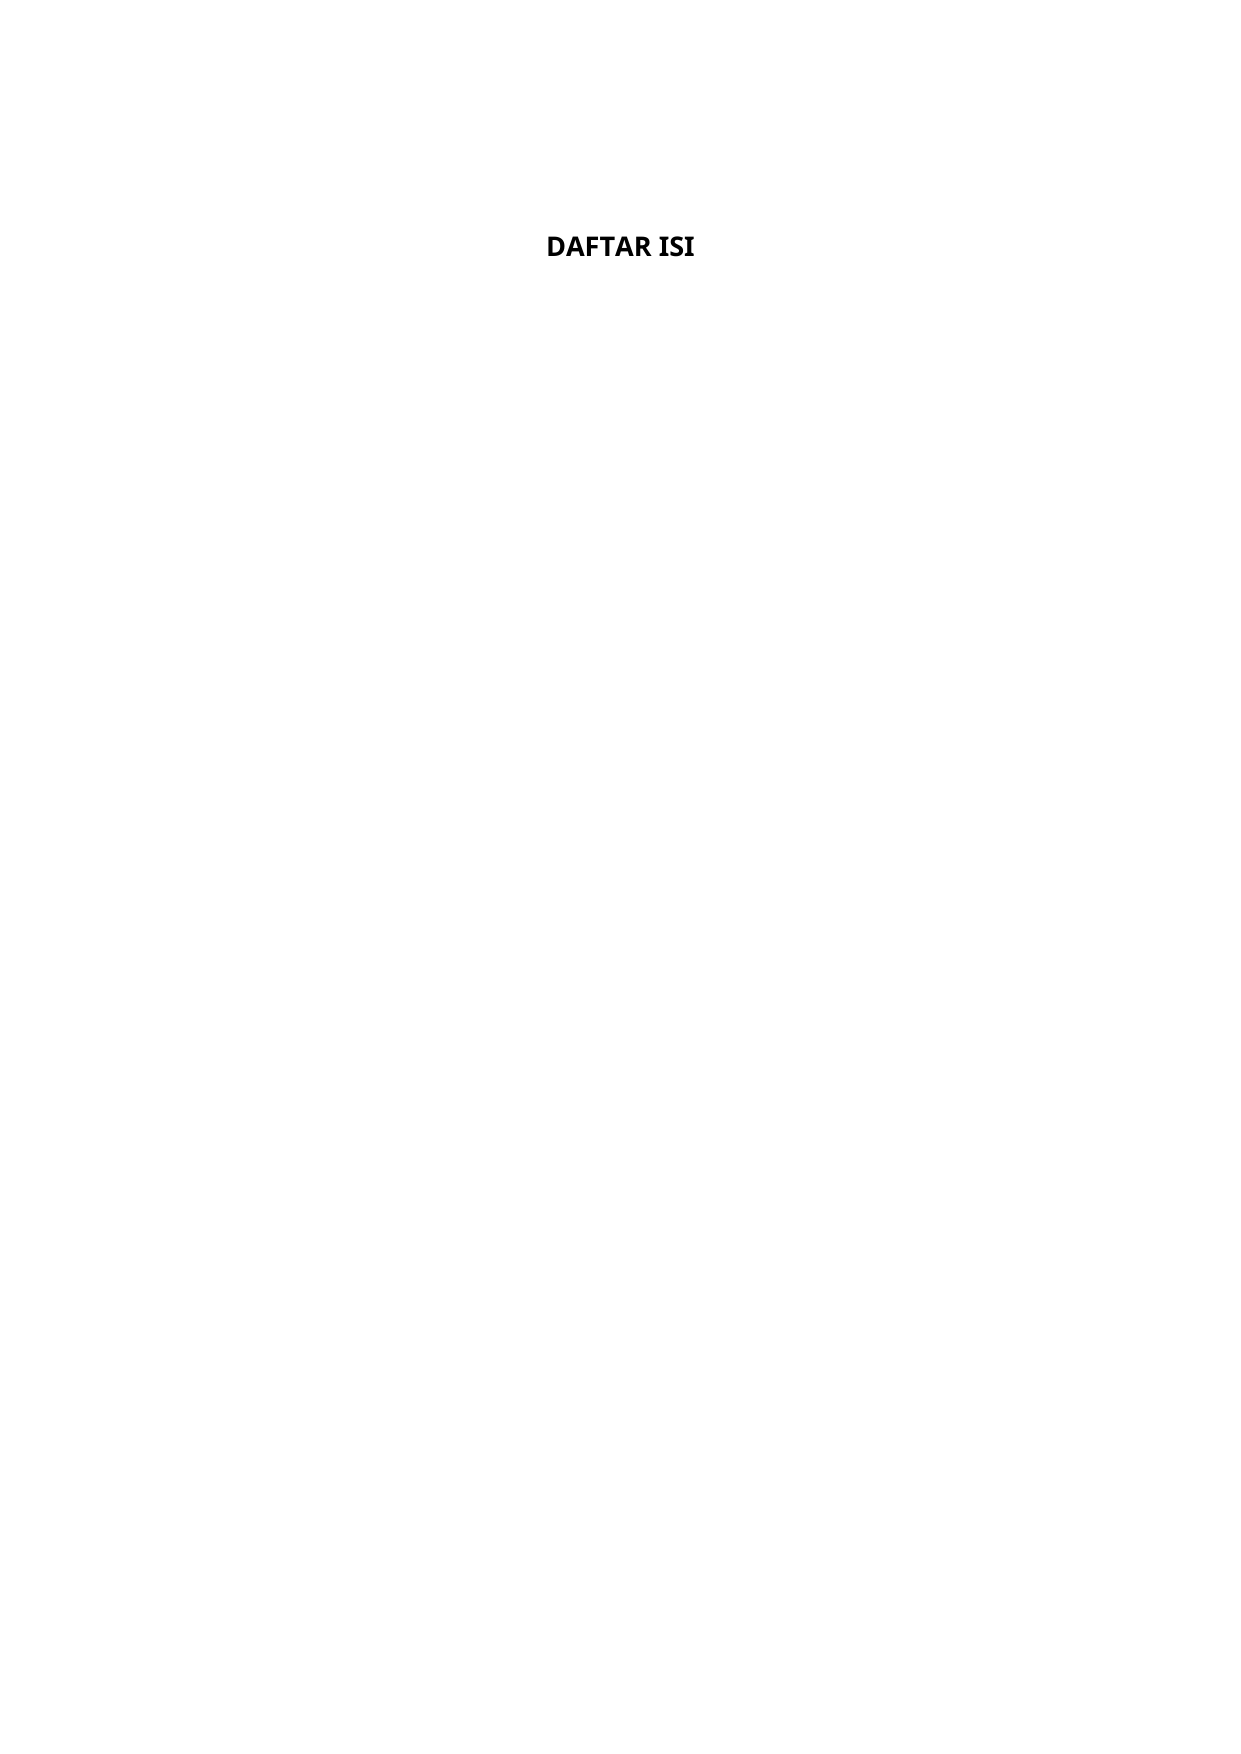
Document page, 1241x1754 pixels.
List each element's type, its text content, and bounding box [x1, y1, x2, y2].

subtitle DAFTAR ISI [177, 227, 1063, 264]
